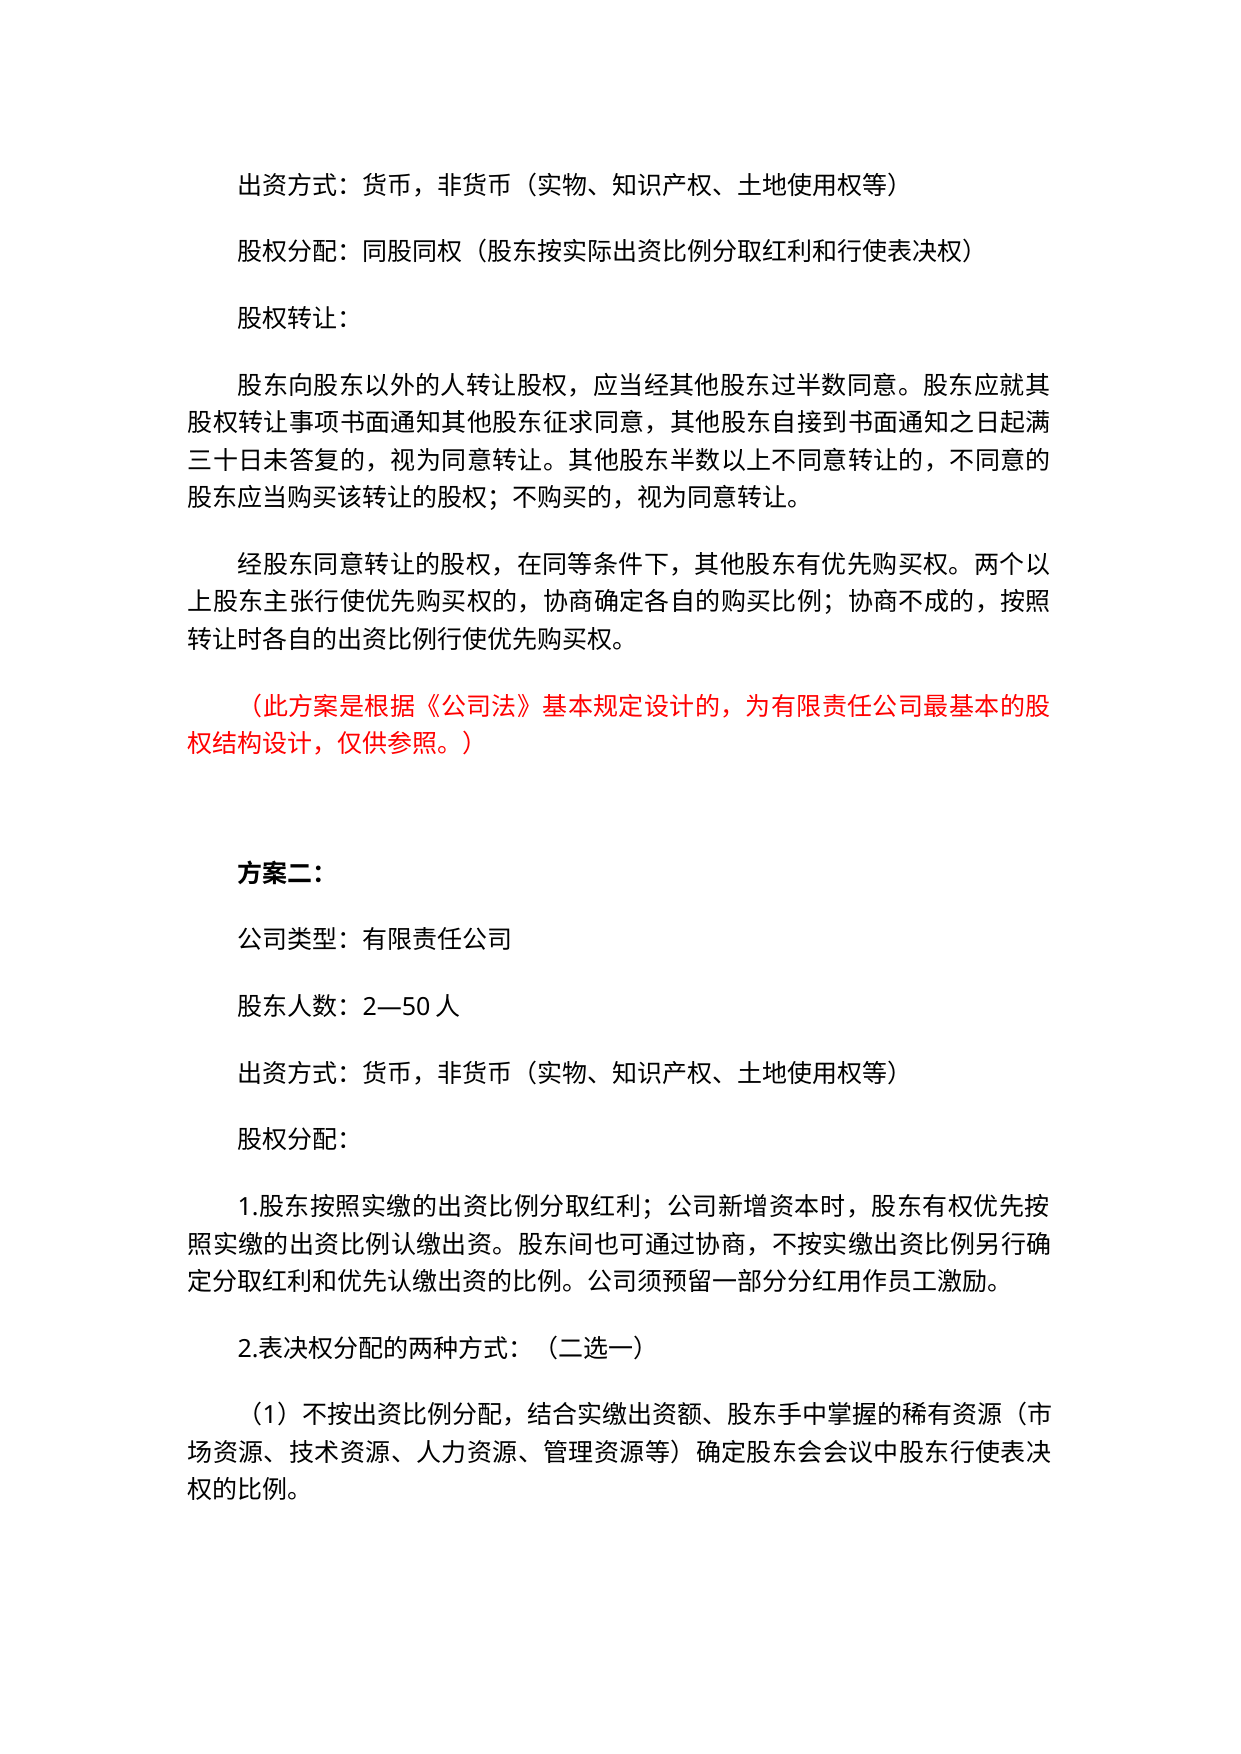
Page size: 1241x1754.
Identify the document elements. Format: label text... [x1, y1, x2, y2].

text 2.表决权分配的两种方式：（二选一） [187, 1328, 1053, 1365]
text 股权分配： [187, 1119, 1053, 1157]
text 方案二： [187, 853, 1053, 890]
text （此方案是根据《公司法》基本规定设计的，为有限责任公司最基本的股权结构设计，仅供参照。） [187, 685, 1053, 760]
text 股东向股东以外的人转让股权，应当经其他股东过半数同意。股东应就其股权转让事项书面通知其他股东征求同意，其他股东自接到书面通知之日起满三十日未答复的，视为同意转让。其他股东半数以上不同意转让的，不同意的股东应当购买该转让的股权；不购买的，视为同意转让。 [187, 364, 1053, 514]
text （1）不按出资比例分配，结合实缴出资额、股东手中掌握的稀有资源（市场资源、技术资源、人力资源、管理资源等）确定股东会会议中股东行使表决权的比例。 [187, 1394, 1053, 1507]
text 1.股东按照实缴的出资比例分取红利；公司新增资本时，股东有权优先按照实缴的出资比例认缴出资。股东间也可通过协商，不按实缴出资比例另行确定分取红利和优先认缴出资的比例。公司须预留一部分分红用作员工激励。 [187, 1186, 1053, 1298]
text 股权分配：同股同权（股东按实际出资比例分取红利和行使表决权） [187, 231, 1053, 269]
text 公司类型：有限责任公司 [187, 919, 1053, 957]
text 经股东同意转让的股权，在同等条件下，其他股东有优先购买权。两个以上股东主张行使优先购买权的，协商确定各自的购买比例；协商不成的，按照转让时各自的出资比例行使优先购买权。 [187, 544, 1053, 656]
text 出资方式：货币，非货币（实物、知识产权、土地使用权等） [187, 1053, 1053, 1090]
text 股东人数：2—50人 [187, 986, 1053, 1023]
text 股权转让： [187, 298, 1053, 335]
text 出资方式：货币，非货币（实物、知识产权、土地使用权等） [187, 164, 1053, 202]
